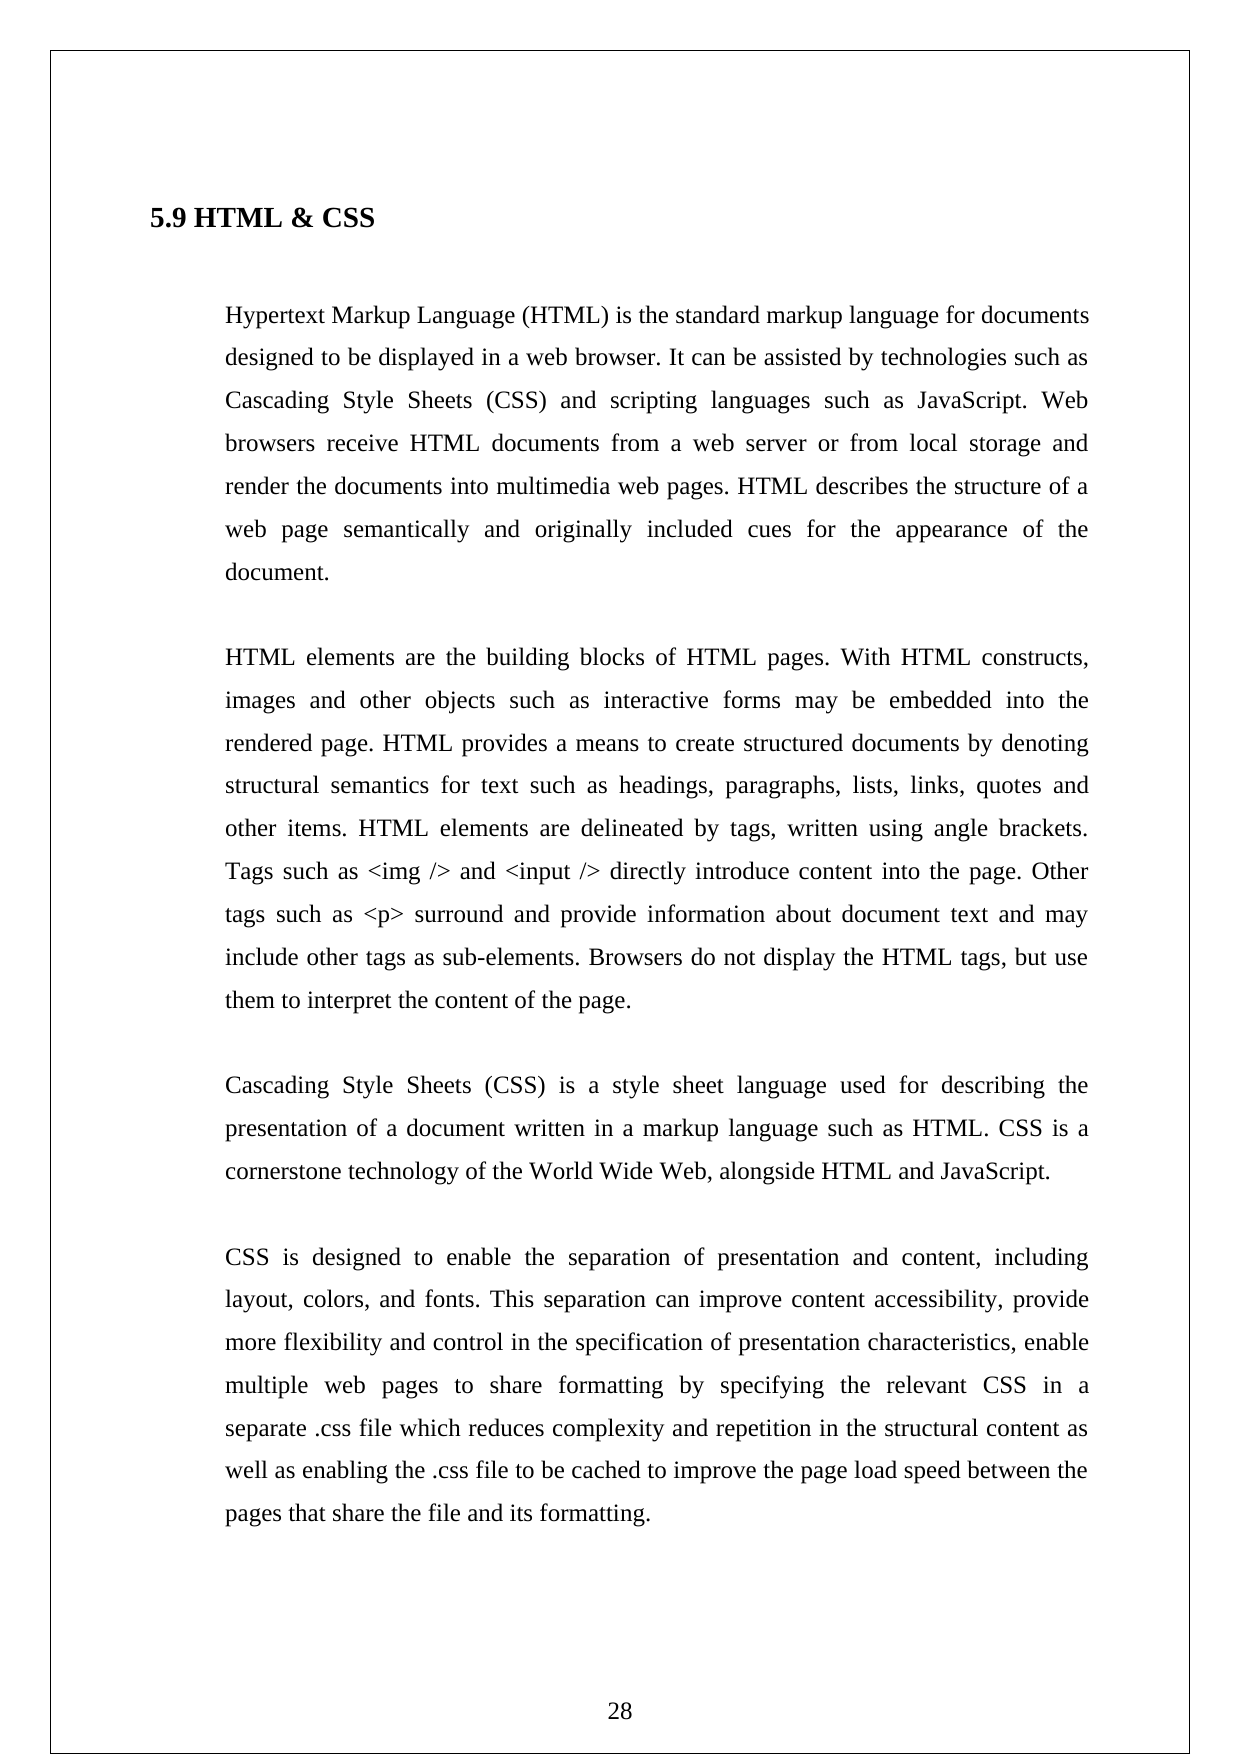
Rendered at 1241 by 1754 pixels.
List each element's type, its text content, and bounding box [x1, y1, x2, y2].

list CSS is designed to enable the separation of presentation and content, including layout, colors, and fonts. This separation can improve content accessibility, provide more flexibility and control in the specification of presentation characteristics, enable multiple web pages to share formatting by specifying the relevant CSS in a separate .css file which reduces complexity and repetition in the structural content as well as enabling the .css file to be cached to improve the page load speed between the pages that share the file and its formatting. [225, 1242, 1090, 1527]
list Hypertext Markup Language (HTML) is the standard markup language for documents designed to be displayed in a web browser. It can be assisted by technologies such as Cascading Style Sheets (CSS) and scripting languages such as JavaScript. Web browsers receive HTML documents from a web server or from local storage and render the documents into multimedia web pages. HTML describes the structure of a web page semantically and originally included cues for the appearance of the document. [225, 300, 1090, 585]
list 5.9 HTML & CSS [150, 200, 1090, 233]
list Cascading Style Sheets (CSS) is a style sheet language used for describing the presentation of a document written in a markup language such as HTML. CSS is a cornerstone technology of the World Wide Web, alongside HTML and JavaScript. [225, 1070, 1090, 1185]
list HTML elements are the building blocks of HTML pages. With HTML constructs, images and other objects such as interactive forms may be embedded into the rendered page. HTML provides a means to create structured documents by denoting structural semantics for text such as headings, paragraphs, lists, links, quotes and other items. HTML elements are delineated by tags, written using angle brackets. Tags such as <img /> and <input /> directly introduce content into the page. Other tags such as <p> surround and provide information about document text and may include other tags as sub-elements. Browsers do not display the HTML tags, but use them to interpret the content of the page. [225, 642, 1090, 1013]
